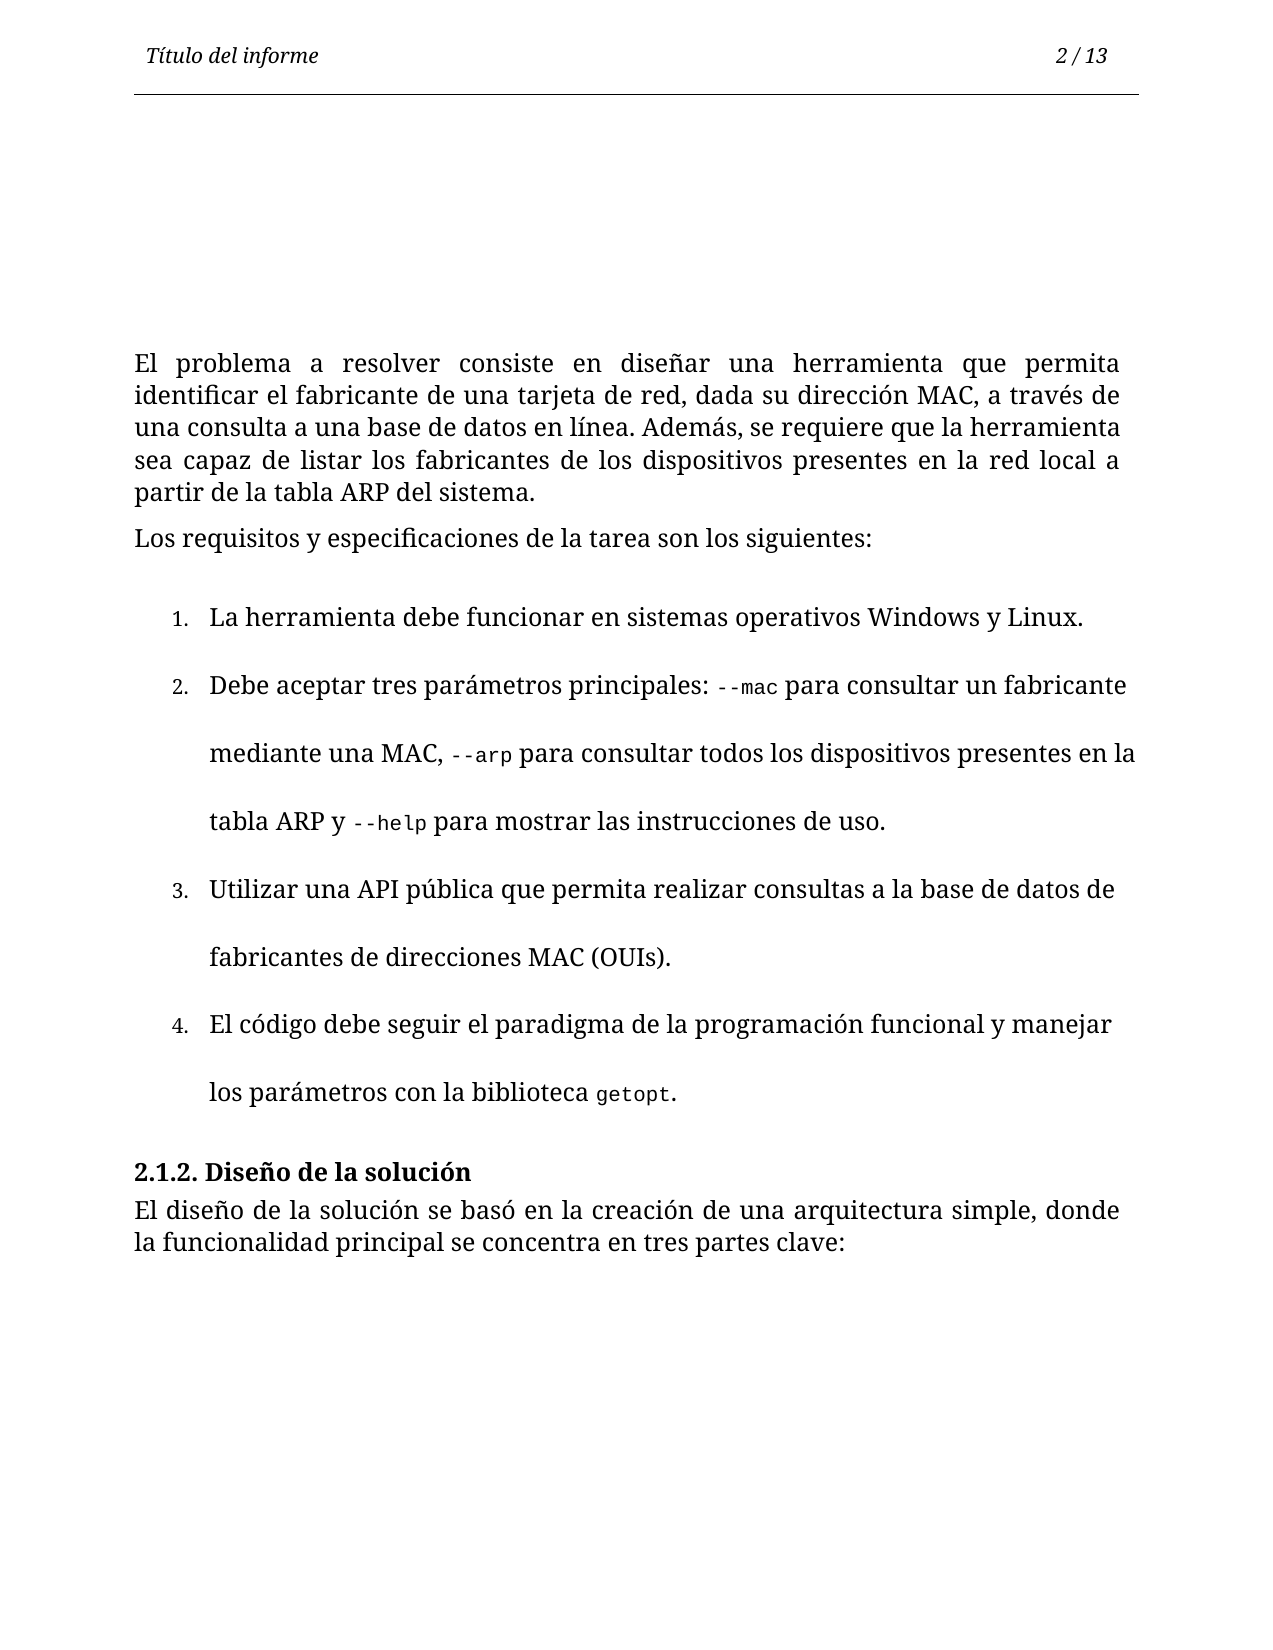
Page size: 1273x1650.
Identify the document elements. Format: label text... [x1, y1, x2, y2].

list La herramienta debe funcionar en sistemas operativos Windows y Linux. [172, 583, 1139, 651]
text El problema a resolver consiste en diseñar una herramienta que permita identificar el fabricante de una tarjeta de red, dada su dirección MAC, a través de una consulta a una base de datos en línea. Además, se requiere que la herramienta sea capaz de listar los fabricantes de los dispositivos presentes en la red local a partir de la tabla ARP del sistema. [134, 347, 1121, 509]
list Debe aceptar tres parámetros principales: --mac para consultar un fabricante mediante una MAC, --arp para consultar todos los dispositivos presentes en la tabla ARP y --help para mostrar las instrucciones de uso. [172, 651, 1139, 854]
subtitle Diseño de la solución [134, 1155, 1139, 1188]
list Utilizar una API pública que permita realizar consultas a la base de datos de fabricantes de direcciones MAC (OUIs). [172, 854, 1139, 990]
text Los requisitos y especificaciones de la tarea son los siguientes: [134, 521, 1121, 554]
list El código debe seguir el paradigma de la programación funcional y manejar los parámetros con la biblioteca getopt. [172, 990, 1139, 1126]
text El diseño de la solución se basó en la creación de una arquitectura simple, donde la funcionalidad principal se concentra en tres partes clave: [134, 1194, 1121, 1258]
